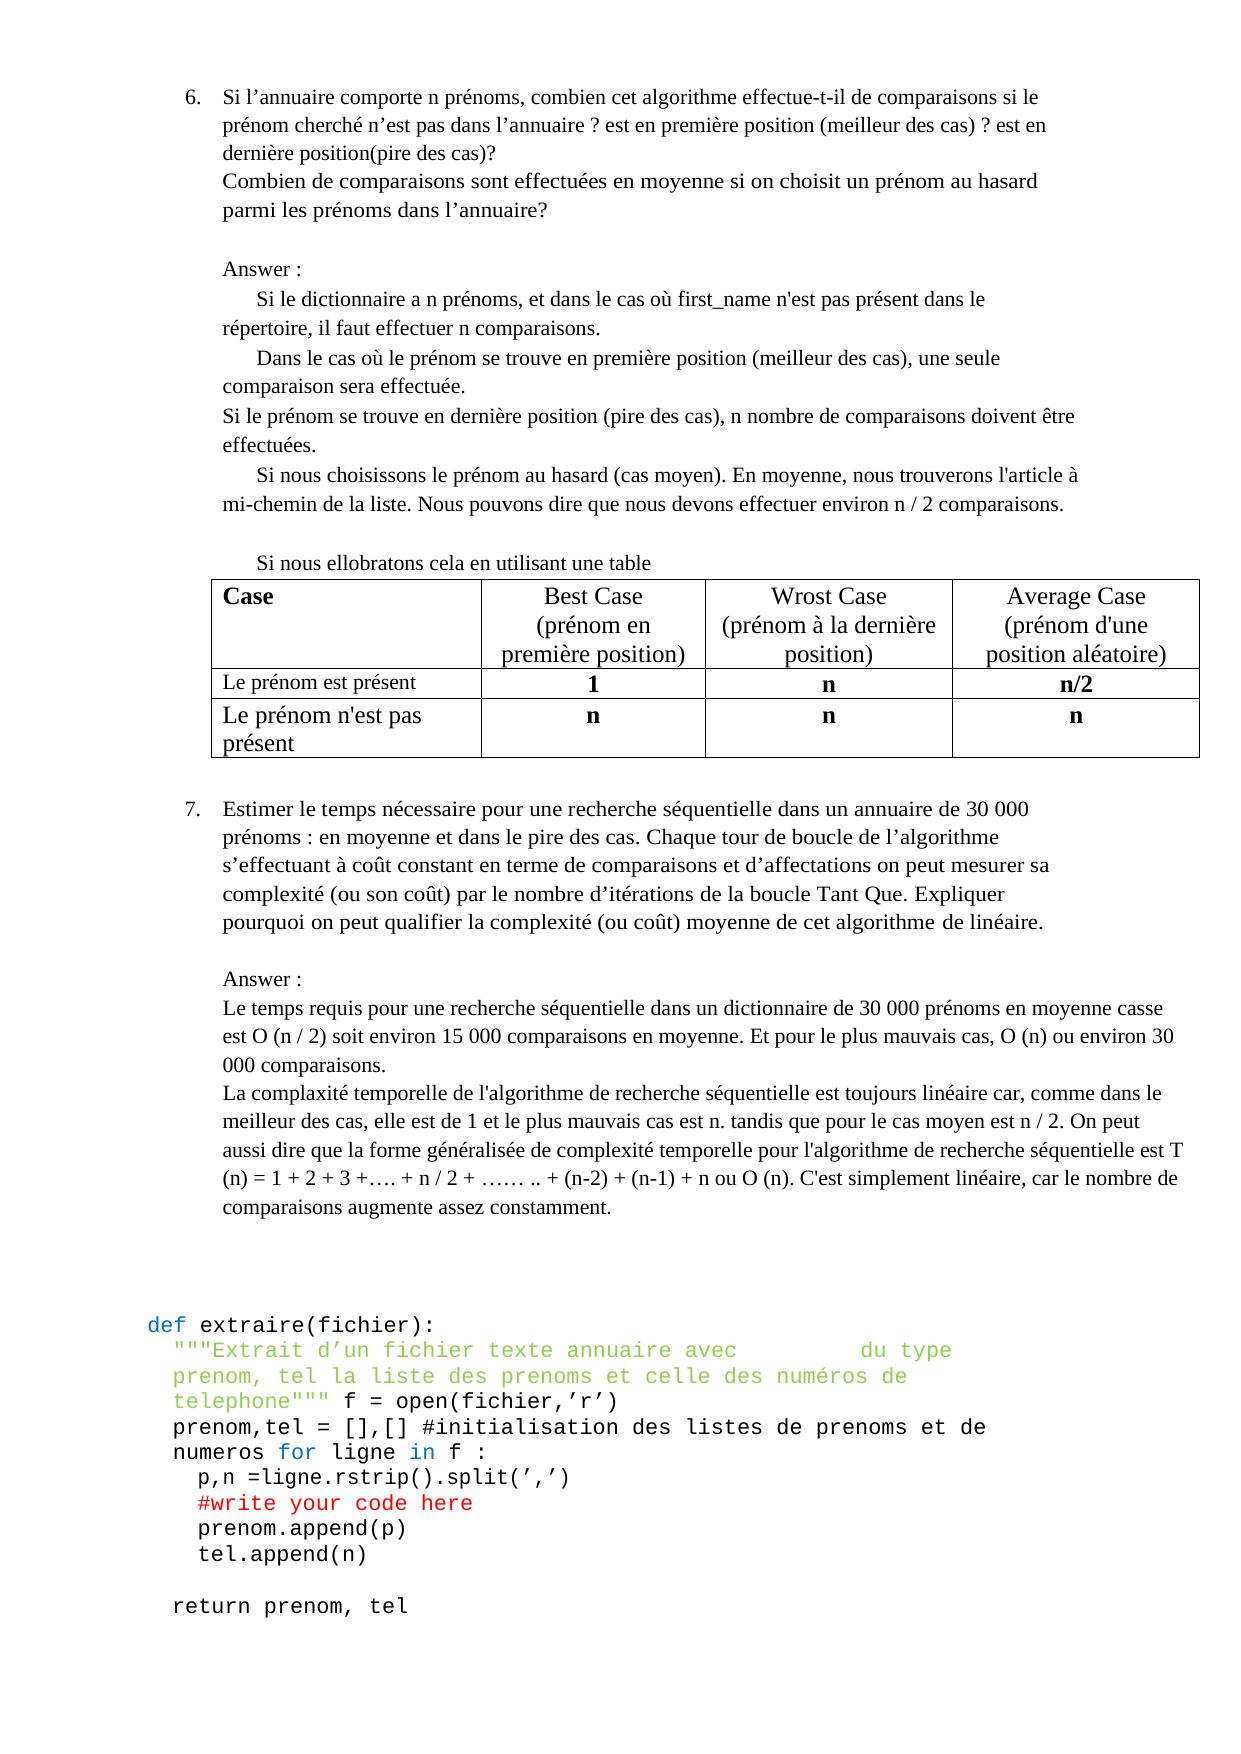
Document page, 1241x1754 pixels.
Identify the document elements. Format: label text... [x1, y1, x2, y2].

text p,n =ligne.rstrip().split(’,’) #write your code here [197, 1466, 573, 1516]
text Combien de comparaisons sont effectuées en moyenne si on choisit un prénom au hasard parmi les prénoms dans l’annuaire? [222, 168, 1079, 222]
text prenom,tel = [],[] #initialisation des listes de prenoms et de numeros for ligne in f : [172, 1416, 1079, 1466]
text Answer : [222, 256, 1079, 281]
text tel.append(n) [197, 1543, 573, 1568]
table_cell n/2 [953, 669, 1199, 698]
table_cell Le prénom n'est pas présent [212, 699, 481, 757]
text """Extrait d’un fichier texte annuaire avec du type prenom, tel la liste des prenoms et celle des numéros de telephone""" f = open(fichier,’r’) [172, 1339, 1032, 1415]
table_cell n [706, 669, 952, 698]
table_cell n [706, 699, 952, 757]
text return prenom, tel [106, 1595, 573, 1620]
table_cell Le prénom est présent [212, 669, 481, 698]
table_header Average Case (prénom d'une position aléatoire) [953, 580, 1199, 668]
text def extraire(fichier): [147, 1314, 1188, 1339]
text Answer : [222, 966, 1188, 991]
text La complaxité temporelle de l'algorithme de recherche séquentielle est toujours linéaire car, comme dans le meilleur des cas, elle est de 1 et le plus mauvais cas est n. tandis que pour le cas moyen est n / 2. On peut aussi dire que la forme généralisée de complexité temporelle pour l'algorithme de recherche séquentielle est T (n) = 1 + 2 + 3 +…. + n / 2 + …… .. + (n-2) + (n-1) + n ou O (n). C'est simplement linéaire, car le nombre de comparaisons augmente assez constamment. [222, 1080, 1188, 1219]
text Le temps requis pour une recherche séquentielle dans un dictionnaire de 30 000 prénoms en moyenne casse est O (n / 2) soit environ 15 000 comparaisons en moyenne. Et pour le plus mauvais cas, O (n) ou environ 30 000 comparaisons. [222, 995, 1188, 1077]
table_cell n [482, 699, 705, 757]
list Si l’annuaire comporte n prénoms, combien cet algorithme effectue-t-il de comparaisons si le prénom cherché n’est pas dans l’annuaire ? est en première position (meilleur des cas) ? est en dernière position(pire des cas)? [185, 84, 1086, 165]
table_cell n [953, 699, 1199, 757]
table_cell 1 [482, 669, 705, 698]
text Si nous ellobratons cela en utilisant une table [222, 550, 1079, 575]
table_header Case [212, 580, 481, 668]
text prenom.append(p) [197, 1518, 573, 1542]
text Si le prénom se trouve en dernière position (pire des cas), n nombre de comparaisons doivent être effectuées. [222, 403, 1079, 457]
list Estimer le temps nécessaire pour une recherche séquentielle dans un annuaire de 30 000 prénoms : en moyenne et dans le pire des cas. Chaque tour de boucle de l’algorithme s’effectuant à coût constant en terme de comparaisons et d’affectations on peut mesurer sa complexité (ou son coût) par le nombre d’itérations de la boucle Tant Que. Expliquer pourquoi on peut qualifier la complexité (ou coût) moyenne de cet algorithme de linéaire. [184, 796, 1092, 934]
text Si le dictionnaire a n prénoms, et dans le cas où first_name n'est pas présent dans le répertoire, il faut effectuer n comparaisons. [222, 286, 1079, 340]
text Dans le cas où le prénom se trouve en première position (meilleur des cas), une seule comparaison sera effectuée. [222, 344, 1079, 399]
table_header Wrost Case (prénom à la dernière position) [706, 580, 952, 668]
text Si nous choisissons le prénom au hasard (cas moyen). En moyenne, nous trouverons l'article à mi-chemin de la liste. Nous pouvons dire que nous devons effectuer environ n / 2 comparaisons. [222, 462, 1079, 516]
table_header Best Case (prénom en première position) [482, 580, 705, 668]
